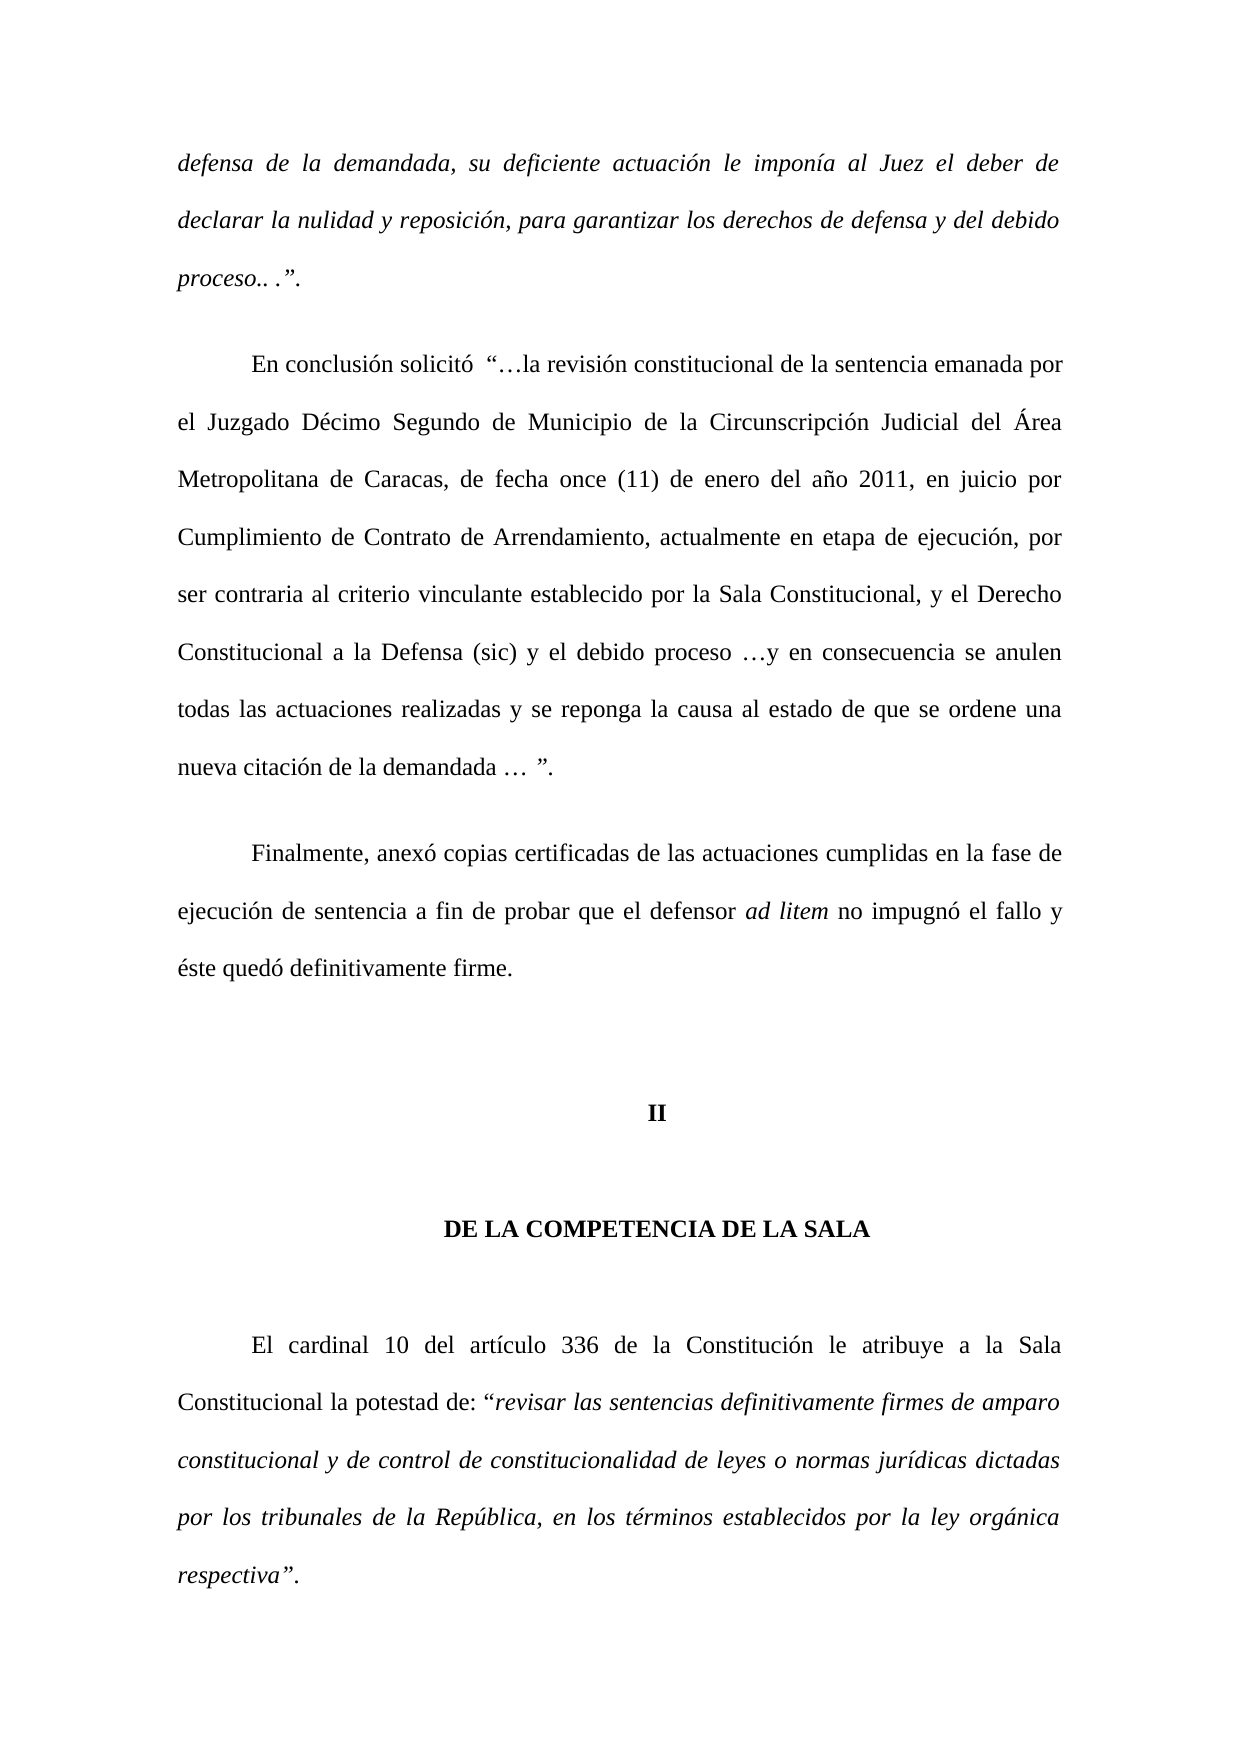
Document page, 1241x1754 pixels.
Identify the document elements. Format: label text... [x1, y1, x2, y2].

text El cardinal 10 del artículo 336 de la Constitución le atribuye a la Sala Constitucional la potestad de: “revisar las sentencias definitivamente firmes de amparo constitucional y de control de constitucionalidad de leyes o normas jurídicas dictadas por los tribunales de la República, en los términos establecidos por la ley orgánica respectiva”. [177, 1330, 1063, 1588]
text Finalmente, anexó copias certificadas de las actuaciones cumplidas en la fase de ejecución de sentencia a fin de probar que el defensor ad litem no impugnó el fallo y éste quedó definitivamente firme. [177, 838, 1063, 982]
text DE LA COMPETENCIA DE LA SALA [177, 1214, 1063, 1243]
text II [177, 1098, 1063, 1127]
text En conclusión solicitó “…la revisión constitucional de la sentencia emanada por el Juzgado Décimo Segundo de Municipio de la Circunscripción Judicial del Área Metropolitana de Caracas, de fecha once (11) de enero del año 2011, en juicio por Cumplimiento de Contrato de Arrendamiento, actualmente en etapa de ejecución, por ser contraria al criterio vinculante establecido por la Sala Constitucional, y el Derecho Constitucional a la Defensa (sic) y el debido proceso …y en consecuencia se anulen todas las actuaciones realizadas y se reponga la causa al estado de que se ordene una nueva citación de la demandada … ”. [177, 349, 1063, 781]
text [177, 148, 1063, 291]
